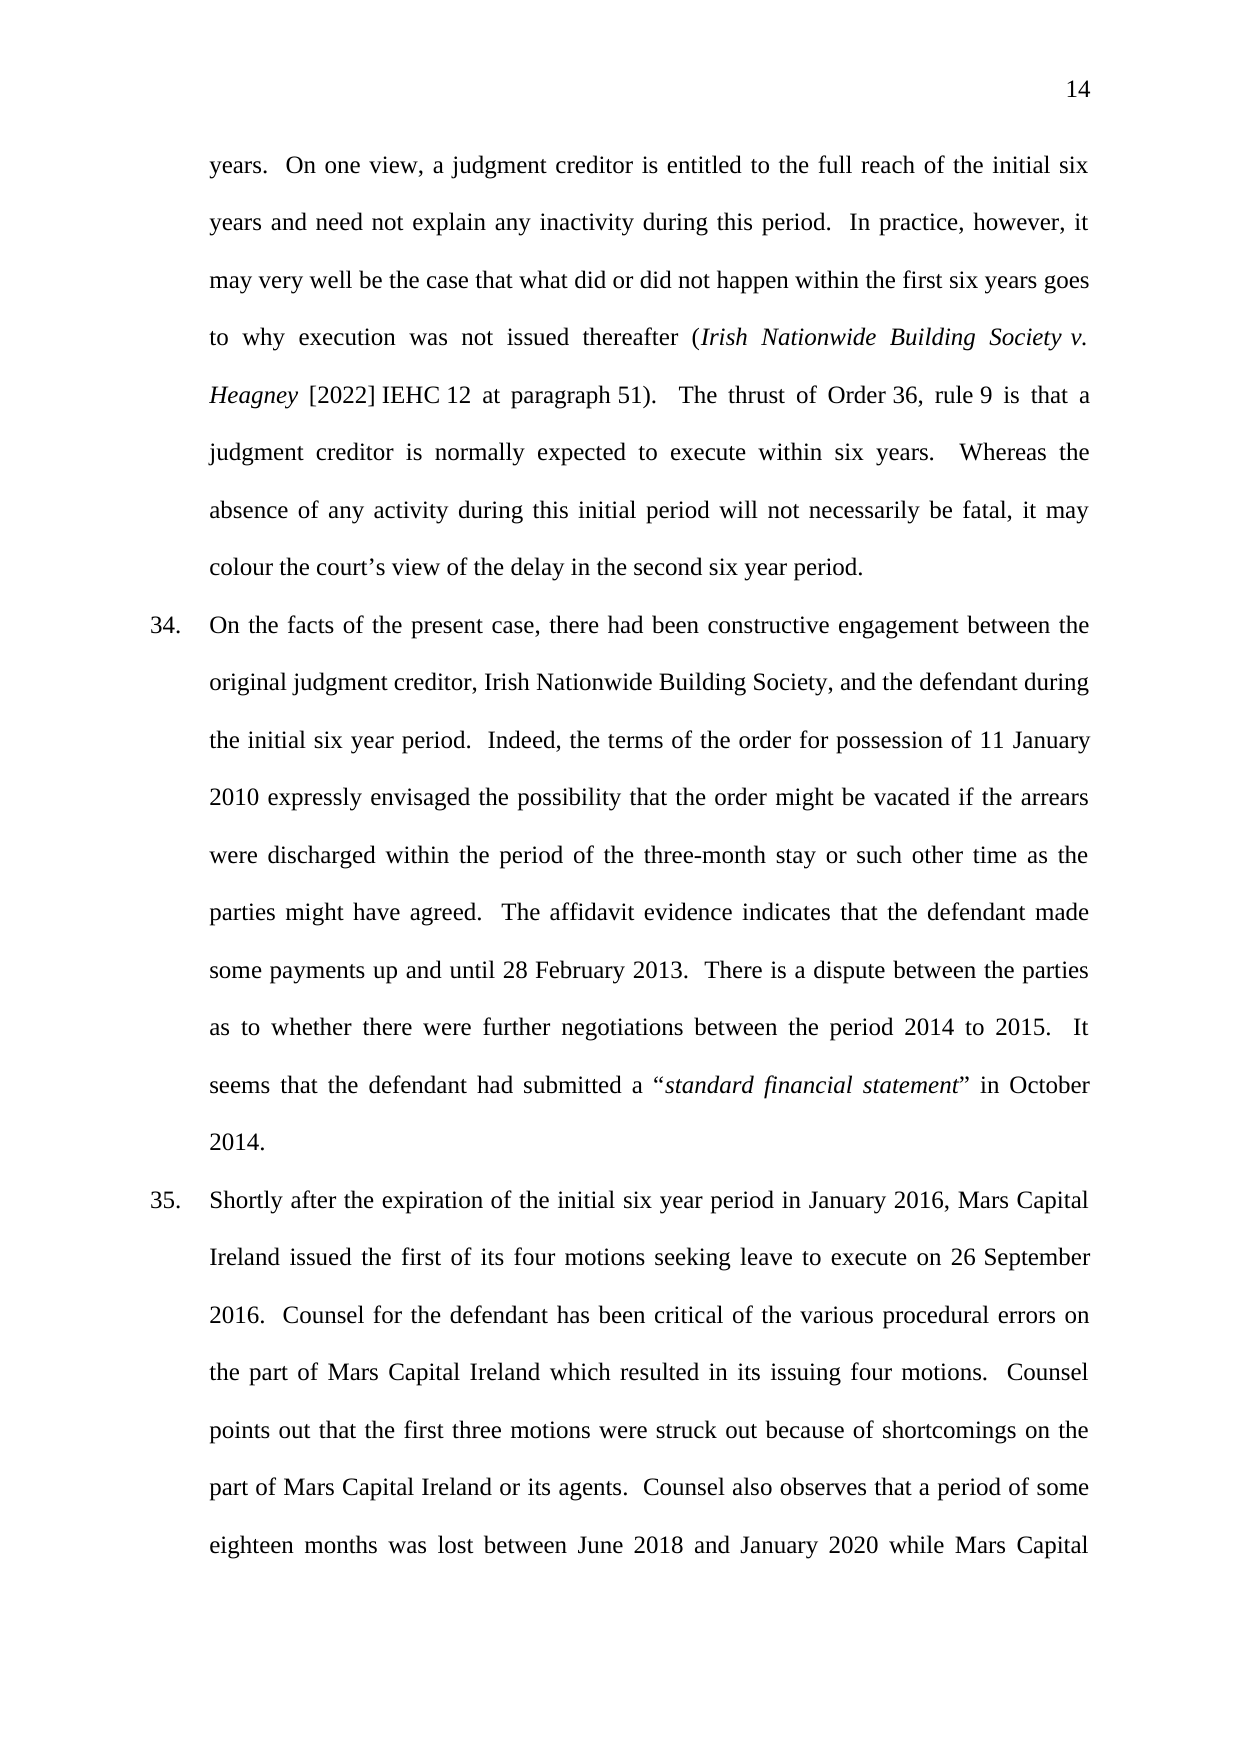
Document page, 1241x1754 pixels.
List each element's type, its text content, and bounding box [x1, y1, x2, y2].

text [150, 150, 1090, 581]
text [150, 1185, 1090, 1559]
text On the facts of the present case, there had been constructive engagement between the original judgment creditor, Irish Nationwide Building Society, and the defendant during the initial six year period. Indeed, the terms of the order for possession of 11 January 2010 expressly envisaged the possibility that the order might be vacated if the arrears were discharged within the period of the three-month stay or such other time as the parties might have agreed. The affidavit evidence indicates that the defendant made some payments up and until 28 February 2013. There is a dispute between the parties as to whether there were further negotiations between the period 2014 to 2015. It seems that the defendant had submitted a “standard financial statement” in October 2014. [150, 610, 1090, 1156]
